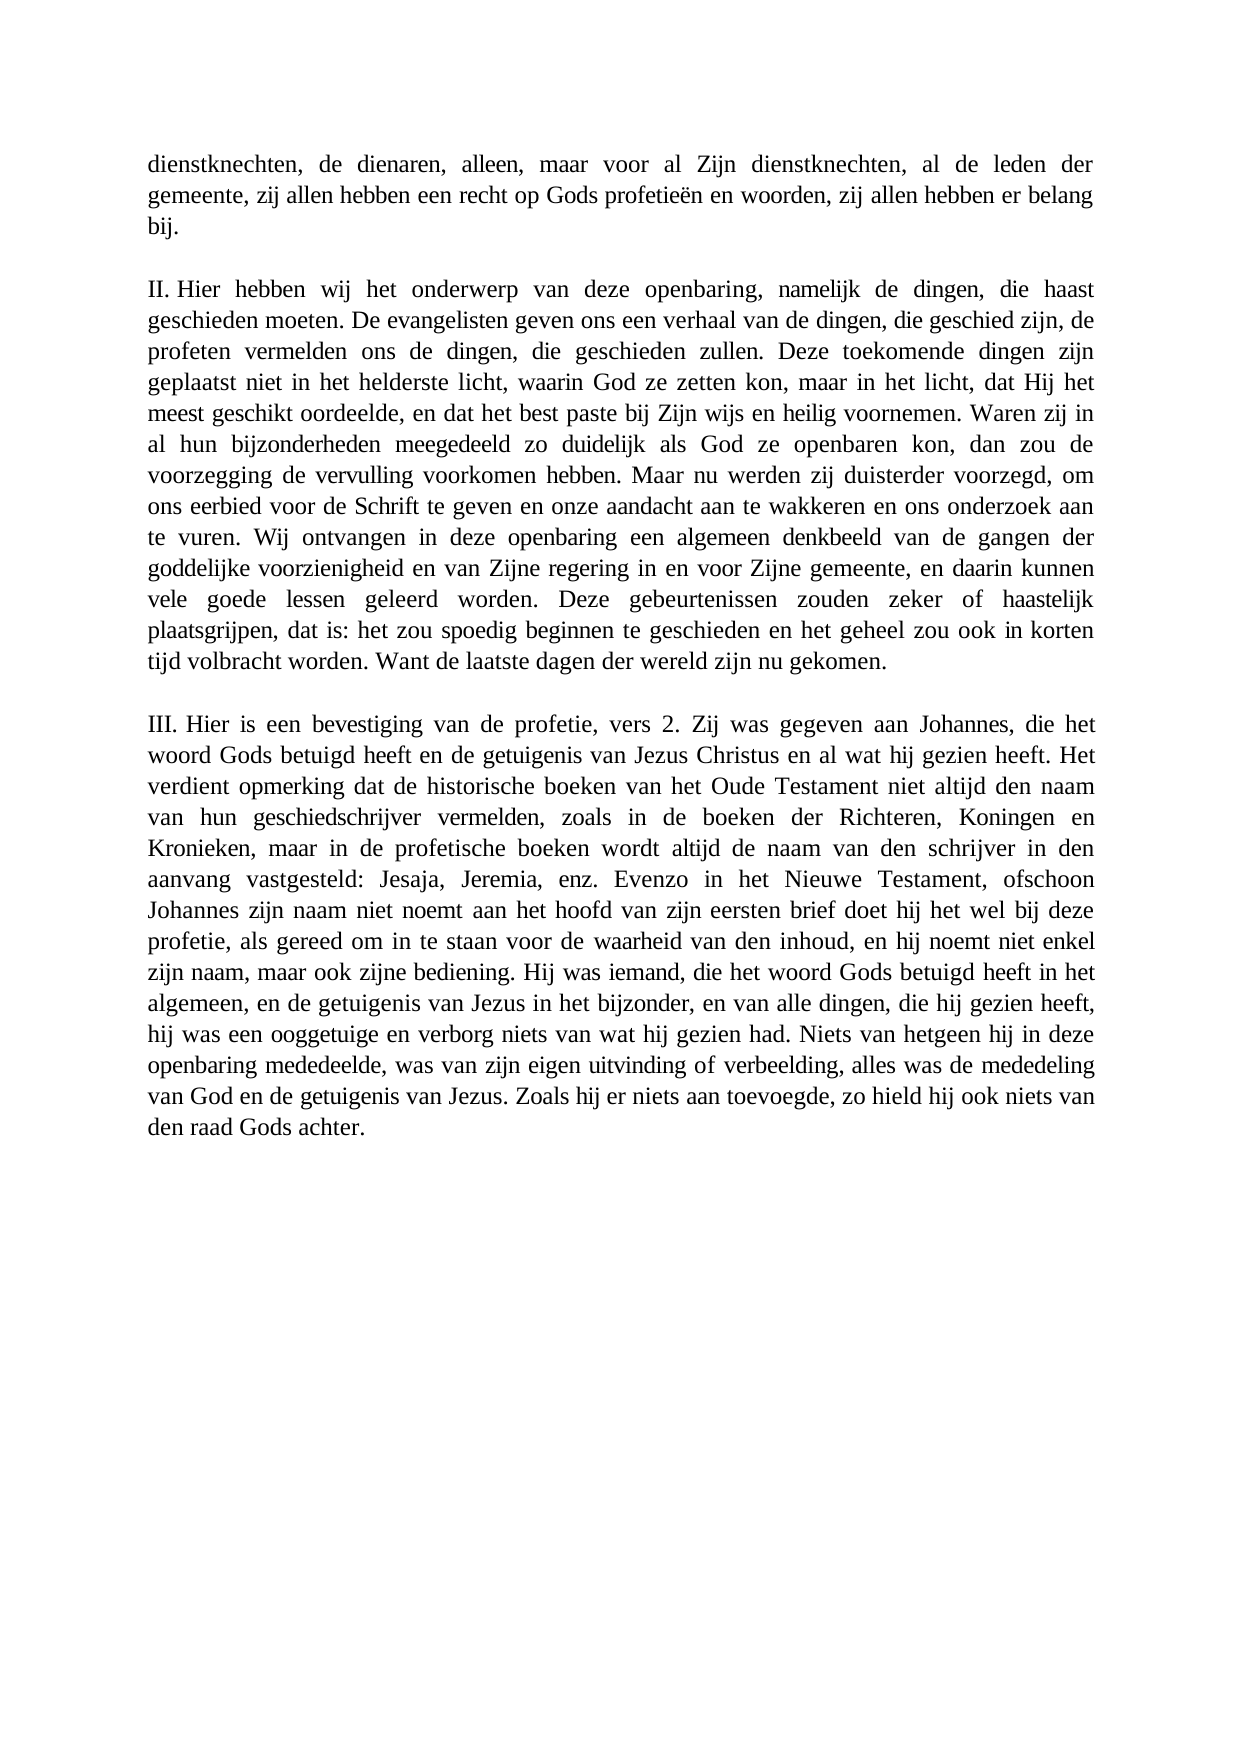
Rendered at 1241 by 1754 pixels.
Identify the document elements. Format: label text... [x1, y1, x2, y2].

list Hier is een bevestiging van de profetie, vers 2. Zij was gegeven aan Johannes, die het woord Gods betuigd heeft en de getuigenis van Jezus Christus en al wat hij gezien heeft. Het verdient opmerking dat de historische boeken van het Oude Testament niet altijd den naam van hun geschiedschrijver vermelden, zoals in de boeken der Richteren, Koningen en Kronieken, maar in de profetische boeken wordt altijd de naam van den schrijver in den aanvang vastgesteld: Jesaja, Jeremia, enz. Evenzo in het Nieuwe Testament, ofschoon Johannes zijn naam niet noemt aan het hoofd van zijn eersten brief doet hij het wel bij deze profetie, als gereed om in te staan voor de waarheid van den inhoud, en hij noemt niet enkel zijn naam, maar ook zijne bediening. Hij was iemand, die het woord Gods betuigd heeft in het algemeen, en de getuigenis van Jezus in het bijzonder, en van alle dingen, die hij gezien heeft, hij was een ooggetuige en verborg niets van wat hij gezien had. Niets van hetgeen hij in deze openbaring mededeelde, was van zijn eigen uitvinding of verbeelding, alles was de mededeling van God en de getuigenis van Jezus. Zoals hij er niets aan toevoegde, zo hield hij ook niets van den raad Gods achter. [147, 709, 1095, 1141]
list Hier hebben wij het onderwerp van deze openbaring, namelijk de dingen, die haast geschieden moeten. De evangelisten geven ons een verhaal van de dingen, die geschied zijn, de profeten vermelden ons de dingen, die geschieden zullen. Deze toekomende dingen zijn geplaatst niet in het helderste licht, waarin God ze zetten kon, maar in het licht, dat Hij het meest geschikt oordeelde, en dat het best paste bij Zijn wijs en heilig voornemen. Waren zij in al hun bijzonderheden meegedeeld zo duidelijk als God ze openbaren kon, dan zou de voorzegging de vervulling voorkomen hebben. Maar nu werden zij duisterder voorzegd, om ons eerbied voor de Schrift te geven en onze aandacht aan te wakkeren en ons onderzoek aan te vuren. Wij ontvangen in deze openbaring een algemeen denkbeeld van de gangen der goddelijke voorzienigheid en van Zijne regering in en voor Zijne gemeente, en daarin kunnen vele goede lessen geleerd worden. Deze gebeurtenissen zouden zeker of haastelijk plaatsgrijpen, dat is: het zou spoedig beginnen te geschieden en het geheel zou ook in korten tijd volbracht worden. Want de laatste dagen der wereld zijn nu gekomen. [147, 274, 1094, 675]
text dienstknechten, de dienaren, alleen, maar voor al Zijn dienstknechten, al de leden der gemeente, zij allen hebben een recht op Gods profetieën en woorden, zij allen hebben er belang bij. [147, 149, 1094, 240]
